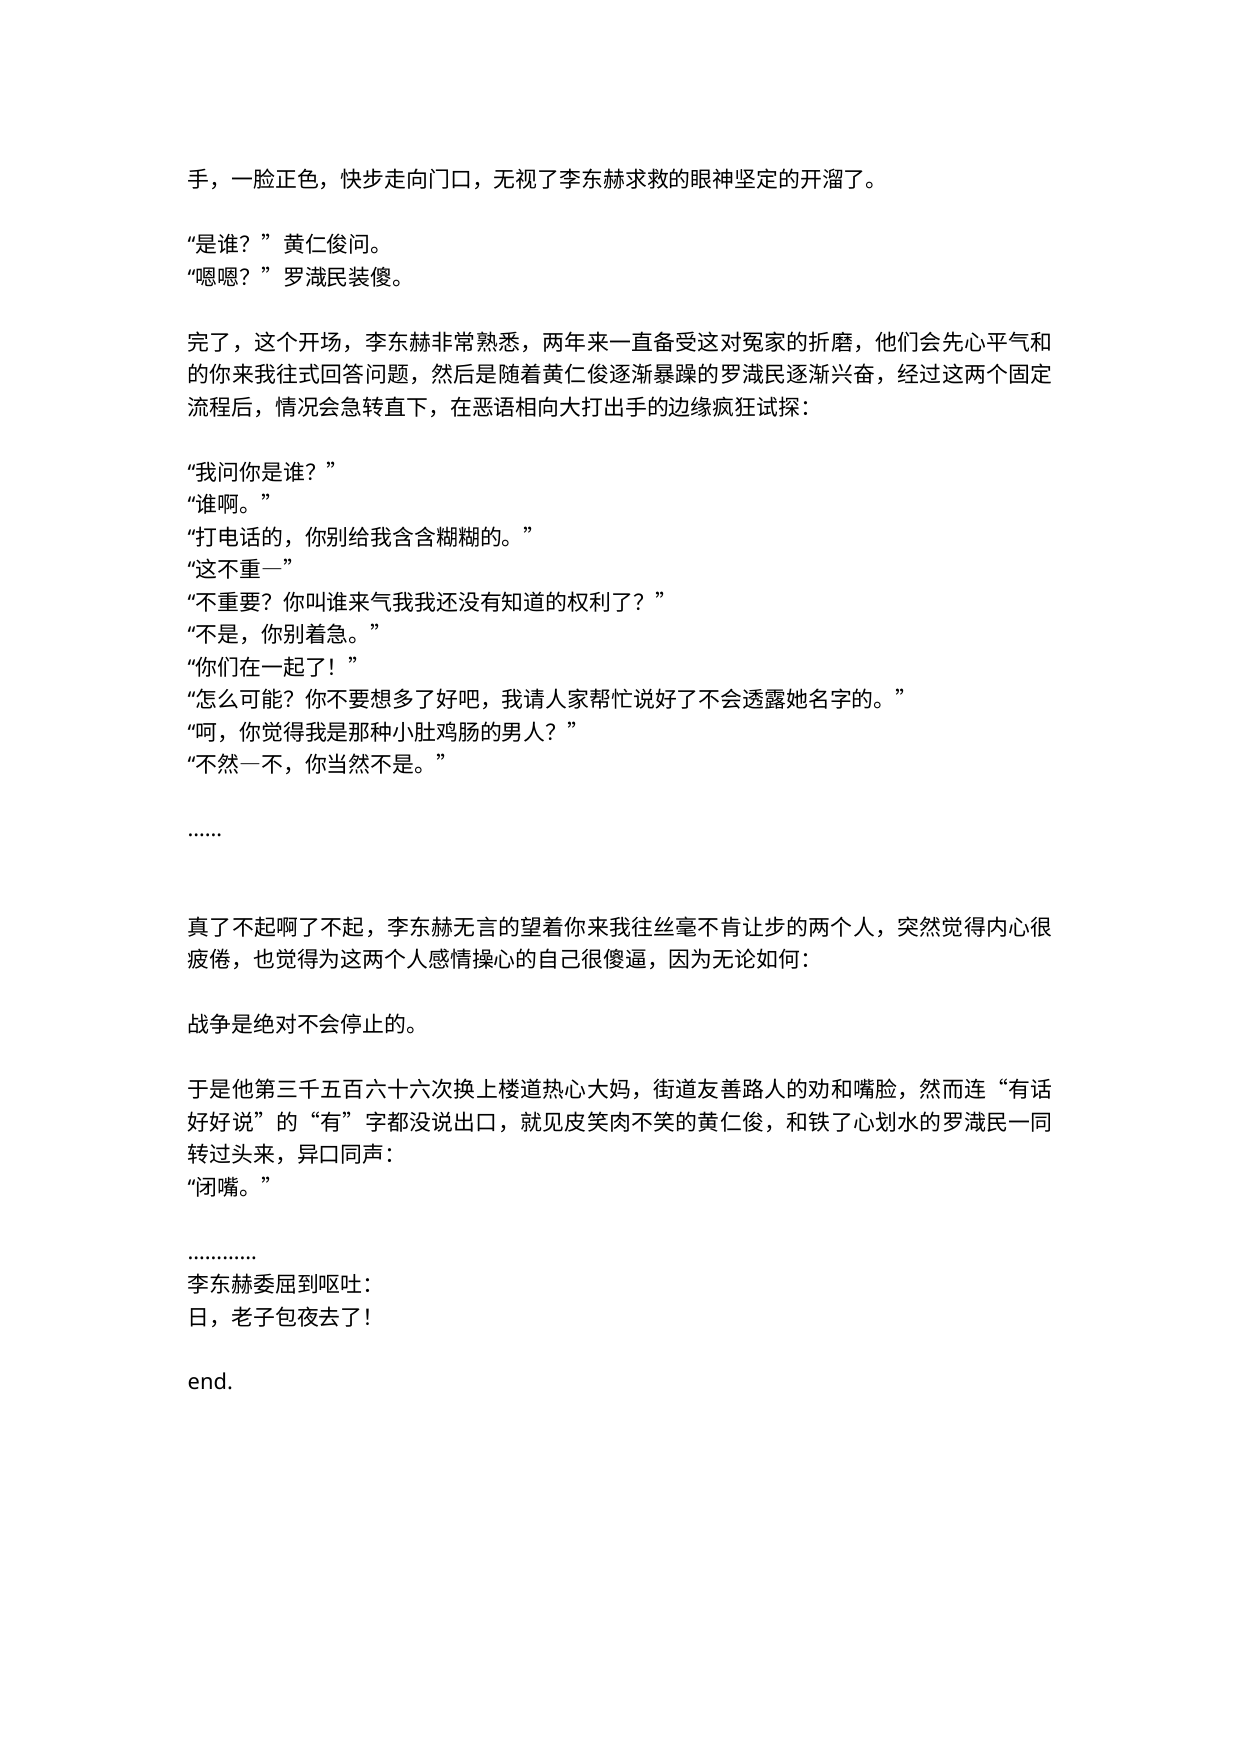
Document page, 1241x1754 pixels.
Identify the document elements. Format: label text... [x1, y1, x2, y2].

text “你们在一起了！” [187, 649, 1053, 682]
text “嗯嗯？”罗渽民装傻。 [187, 259, 1053, 292]
text ………… [187, 1234, 1053, 1267]
text 于是他第三千五百六十六次换上楼道热心大妈，街道友善路人的劝和嘴脸，然而连“有话好好说”的“有”字都没说出口，就见皮笑肉不笑的黄仁俊，和铁了心划水的罗渽民一同转过头来，异口同声： [187, 1072, 1053, 1169]
text “是谁？”黄仁俊问。 [187, 227, 1053, 259]
text “打电话的，你别给我含含糊糊的。” [187, 519, 1053, 552]
text 战争是绝对不会停止的。 [187, 1007, 1053, 1039]
text “我问你是谁？” [187, 454, 1053, 487]
text 完了，这个开场，李东赫非常熟悉，两年来一直备受这对冤家的折磨，他们会先心平气和的你来我往式回答问题，然后是随着黄仁俊逐渐暴躁的罗渽民逐渐兴奋，经过这两个固定流程后，情况会急转直下，在恶语相向大打出手的边缘疯狂试探： [187, 324, 1053, 422]
text “闭嘴。” [187, 1169, 1053, 1202]
text “不重要？你叫谁来气我我还没有知道的权利了？” [187, 584, 1053, 617]
text “这不重—” [187, 552, 1053, 584]
text 真了不起啊了不起，李东赫无言的望着你来我往丝毫不肯让步的两个人，突然觉得内心很疲倦，也觉得为这两个人感情操心的自己很傻逼，因为无论如何： [187, 909, 1053, 974]
text …… [187, 812, 1053, 844]
text “不然—不，你当然不是。” [187, 747, 1053, 779]
text 日，老子包夜去了！ [187, 1299, 1053, 1332]
text end. [187, 1364, 1053, 1397]
text “怎么可能？你不要想多了好吧，我请人家帮忙说好了不会透露她名字的。” [187, 682, 1053, 714]
text “呵，你觉得我是那种小肚鸡肠的男人？” [187, 714, 1053, 747]
text “谁啊。” [187, 487, 1053, 519]
text 李东赫委屈到呕吐： [187, 1267, 1053, 1299]
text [187, 162, 1053, 194]
text “不是，你别着急。” [187, 617, 1053, 649]
